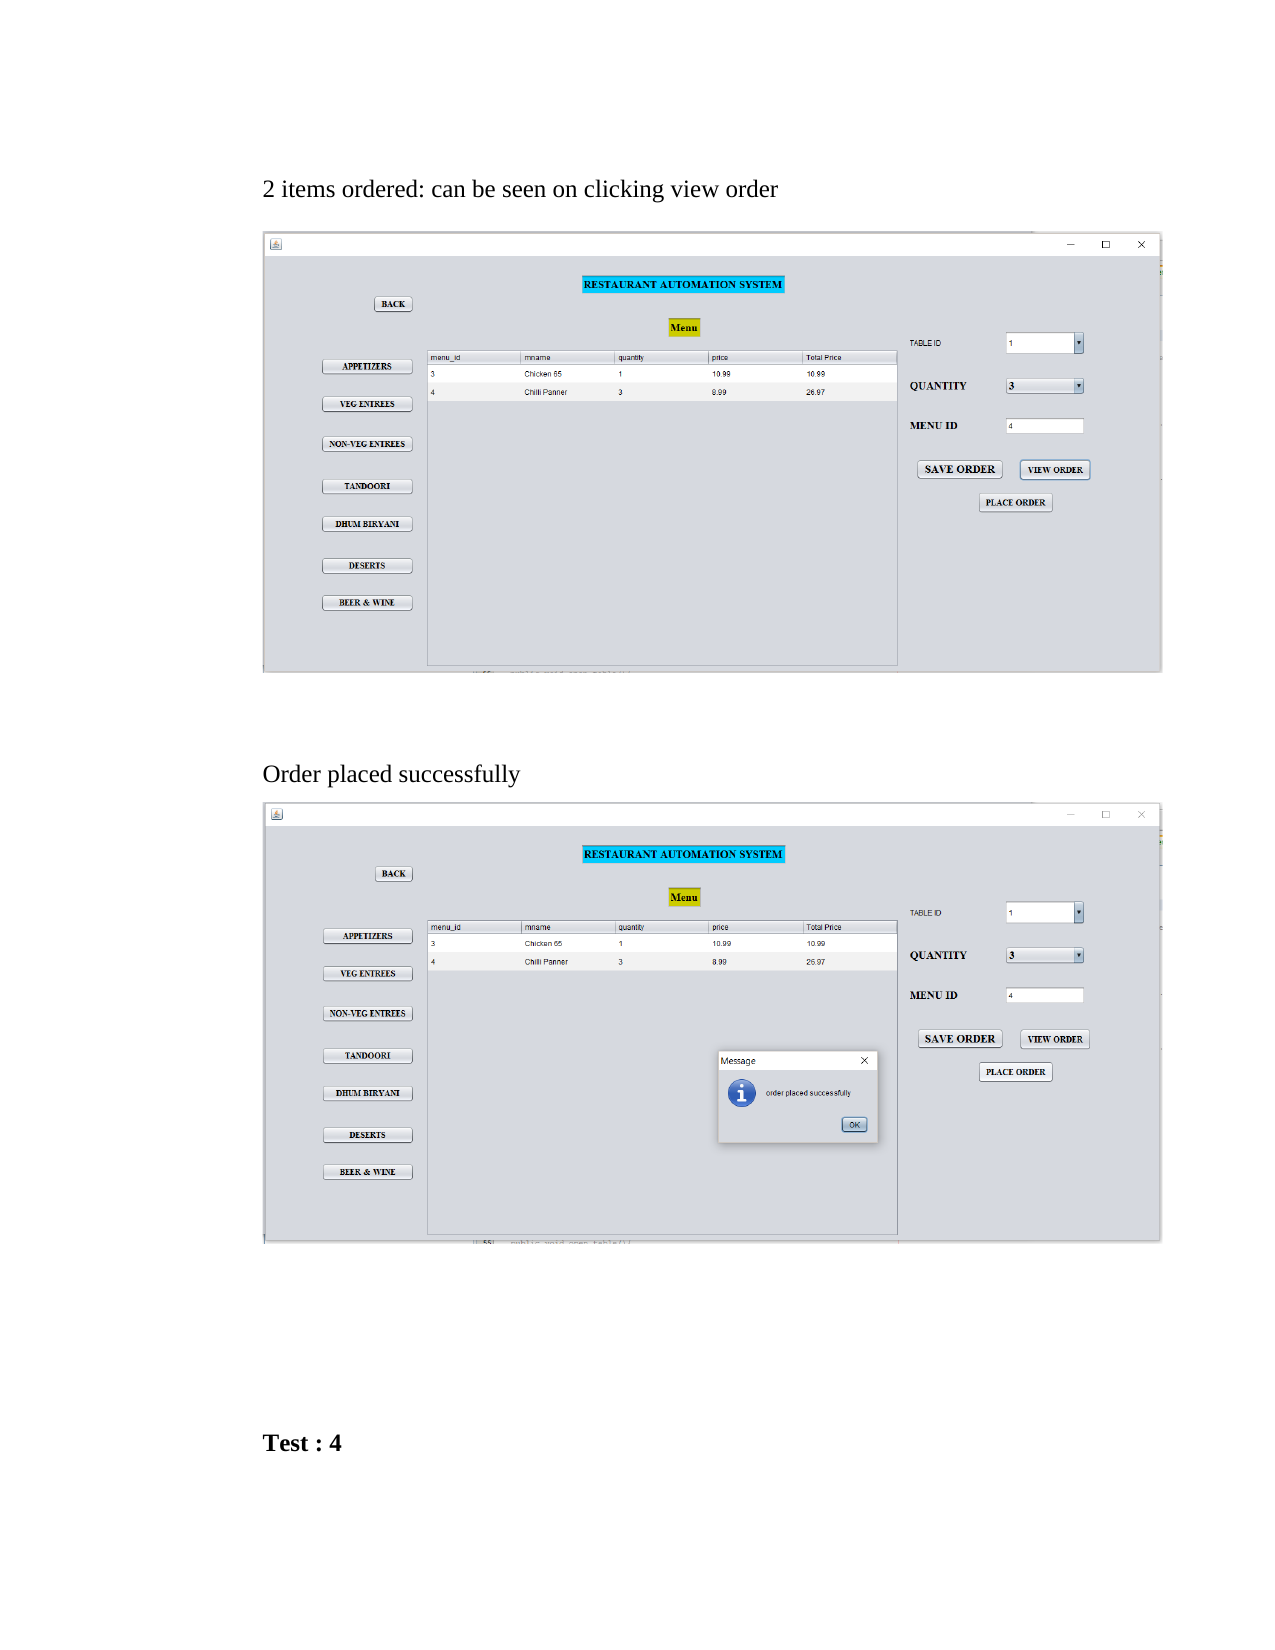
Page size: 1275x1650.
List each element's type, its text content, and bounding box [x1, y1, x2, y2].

text 2 items ordered: can be seen on clicking view order [262, 174, 1087, 203]
text Order placed successfully [262, 759, 1087, 788]
picture [262, 802, 1163, 1244]
picture [262, 231, 1163, 673]
text Test : 4 [262, 1428, 1087, 1457]
